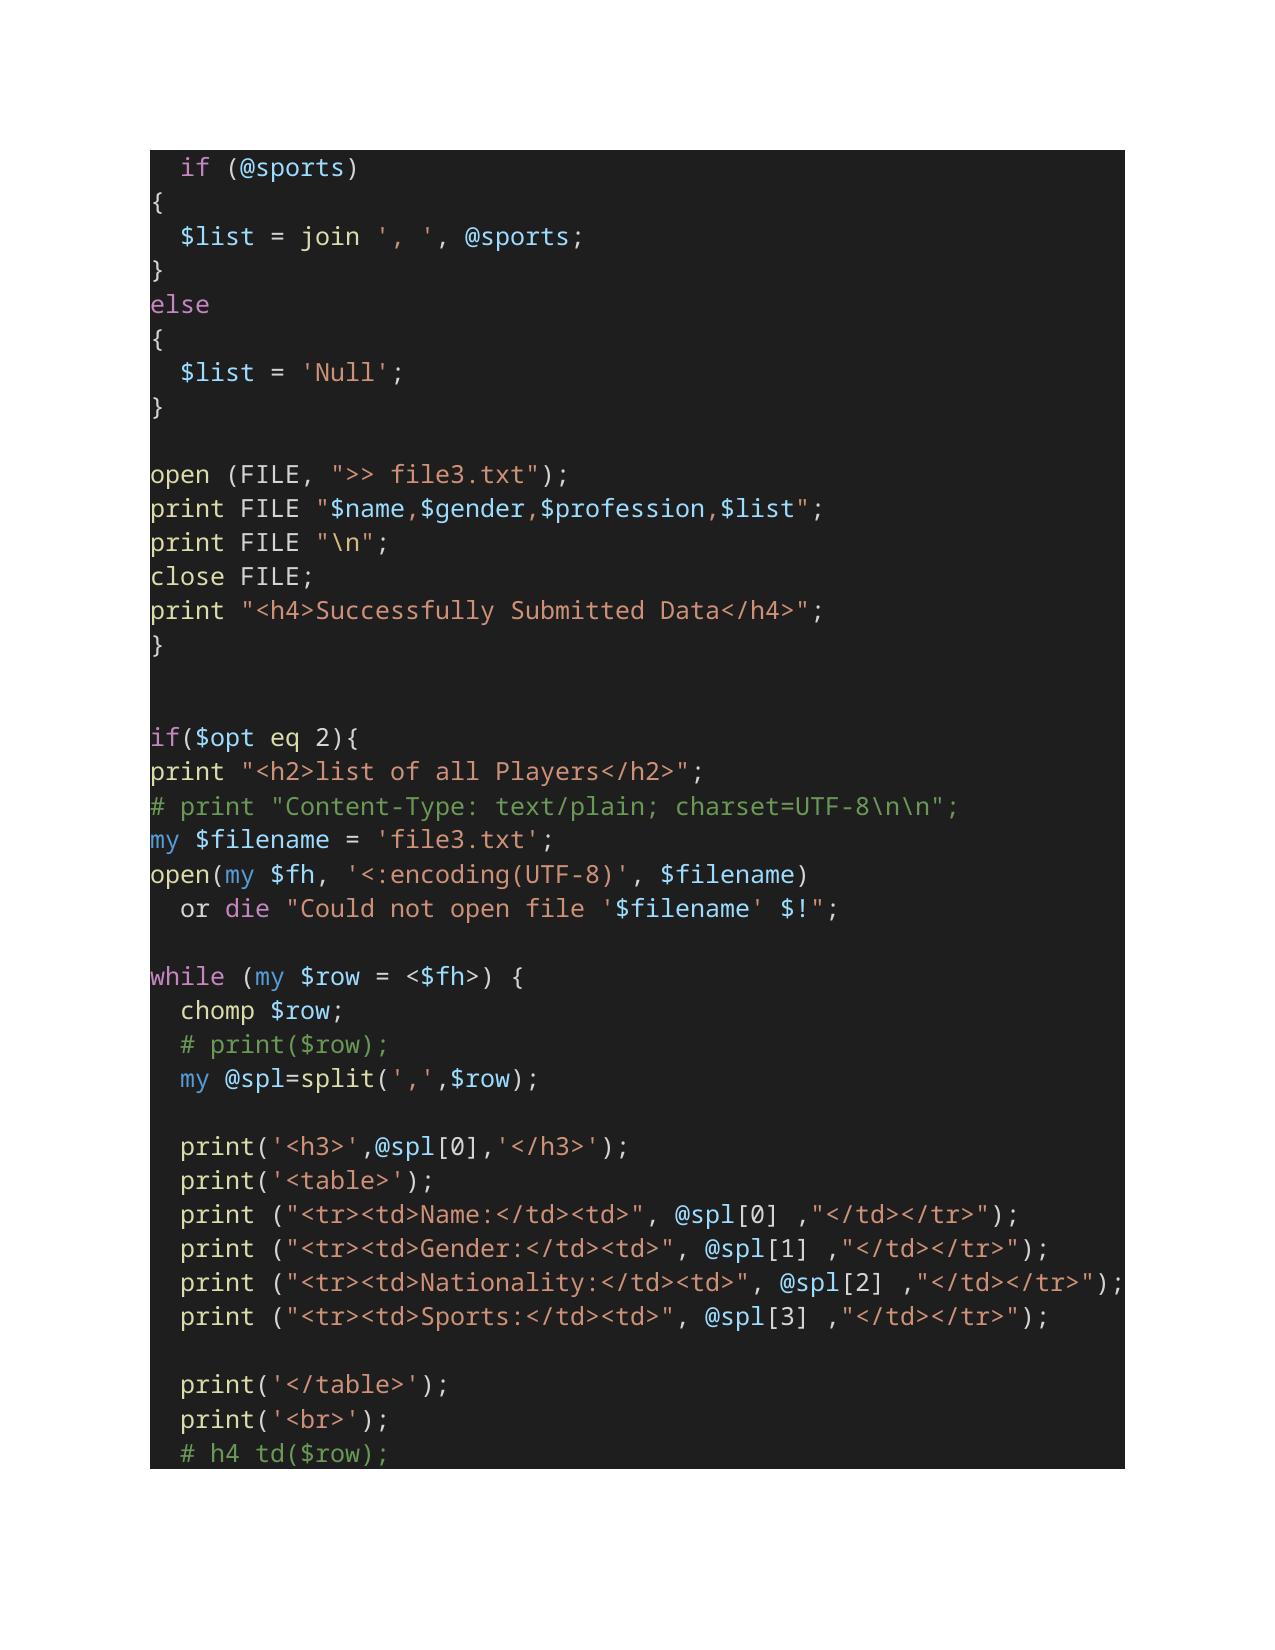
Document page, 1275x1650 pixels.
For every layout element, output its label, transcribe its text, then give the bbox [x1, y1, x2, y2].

text print('</table>'); [150, 1367, 1125, 1401]
text if (@sports) [150, 150, 1125, 184]
text close FILE; [150, 559, 1125, 593]
text print('<br>'); [150, 1401, 1125, 1435]
text print ("<tr><td>Name:</td><td>", @spl[0] ,"</td></tr>"); [150, 1197, 1125, 1231]
text print ("<tr><td>Nationality:</td><td>", @spl[2] ,"</td></tr>"); [150, 1265, 1125, 1299]
text print('<h3>',@spl[0],'</h3>'); [150, 1129, 1125, 1163]
text or die "Could not open file '$filename' $!"; [150, 890, 1125, 924]
text chomp $row; [150, 992, 1125, 1027]
text my @spl=split(',',$row); [150, 1061, 1125, 1095]
text print ("<tr><td>Sports:</td><td>", @spl[3] ,"</td></tr>"); [150, 1299, 1125, 1333]
text print FILE "\n"; [150, 525, 1125, 559]
text { [150, 320, 1125, 354]
text print "<h4>Successfully Submitted Data</h4>"; [150, 593, 1125, 627]
text if($opt eq 2){ [150, 720, 1125, 754]
text $list = join ', ', @sports; [150, 218, 1125, 252]
text print('<table>'); [150, 1163, 1125, 1197]
text open(my $fh, '<:encoding(UTF-8)', $filename) [150, 856, 1125, 890]
text # h4 td($row); [150, 1435, 1125, 1469]
text print "<h2>list of all Players</h2>"; [150, 754, 1125, 788]
text open (FILE, ">> file3.txt"); [150, 457, 1125, 491]
text print FILE "$name,$gender,$profession,$list"; [150, 491, 1125, 525]
text $list = 'Null'; [150, 354, 1125, 388]
text { [150, 184, 1125, 218]
text else [150, 286, 1125, 320]
text print ("<tr><td>Gender:</td><td>", @spl[1] ,"</td></tr>"); [150, 1231, 1125, 1265]
text my $filename = 'file3.txt'; [150, 822, 1125, 856]
text } [150, 627, 1125, 661]
text } [150, 388, 1125, 422]
text # print($row); [150, 1027, 1125, 1061]
text # print "Content-Type: text/plain; charset=UTF-8\n\n"; [150, 788, 1125, 822]
text while (my $row = <$fh>) { [150, 958, 1125, 992]
text } [150, 252, 1125, 286]
